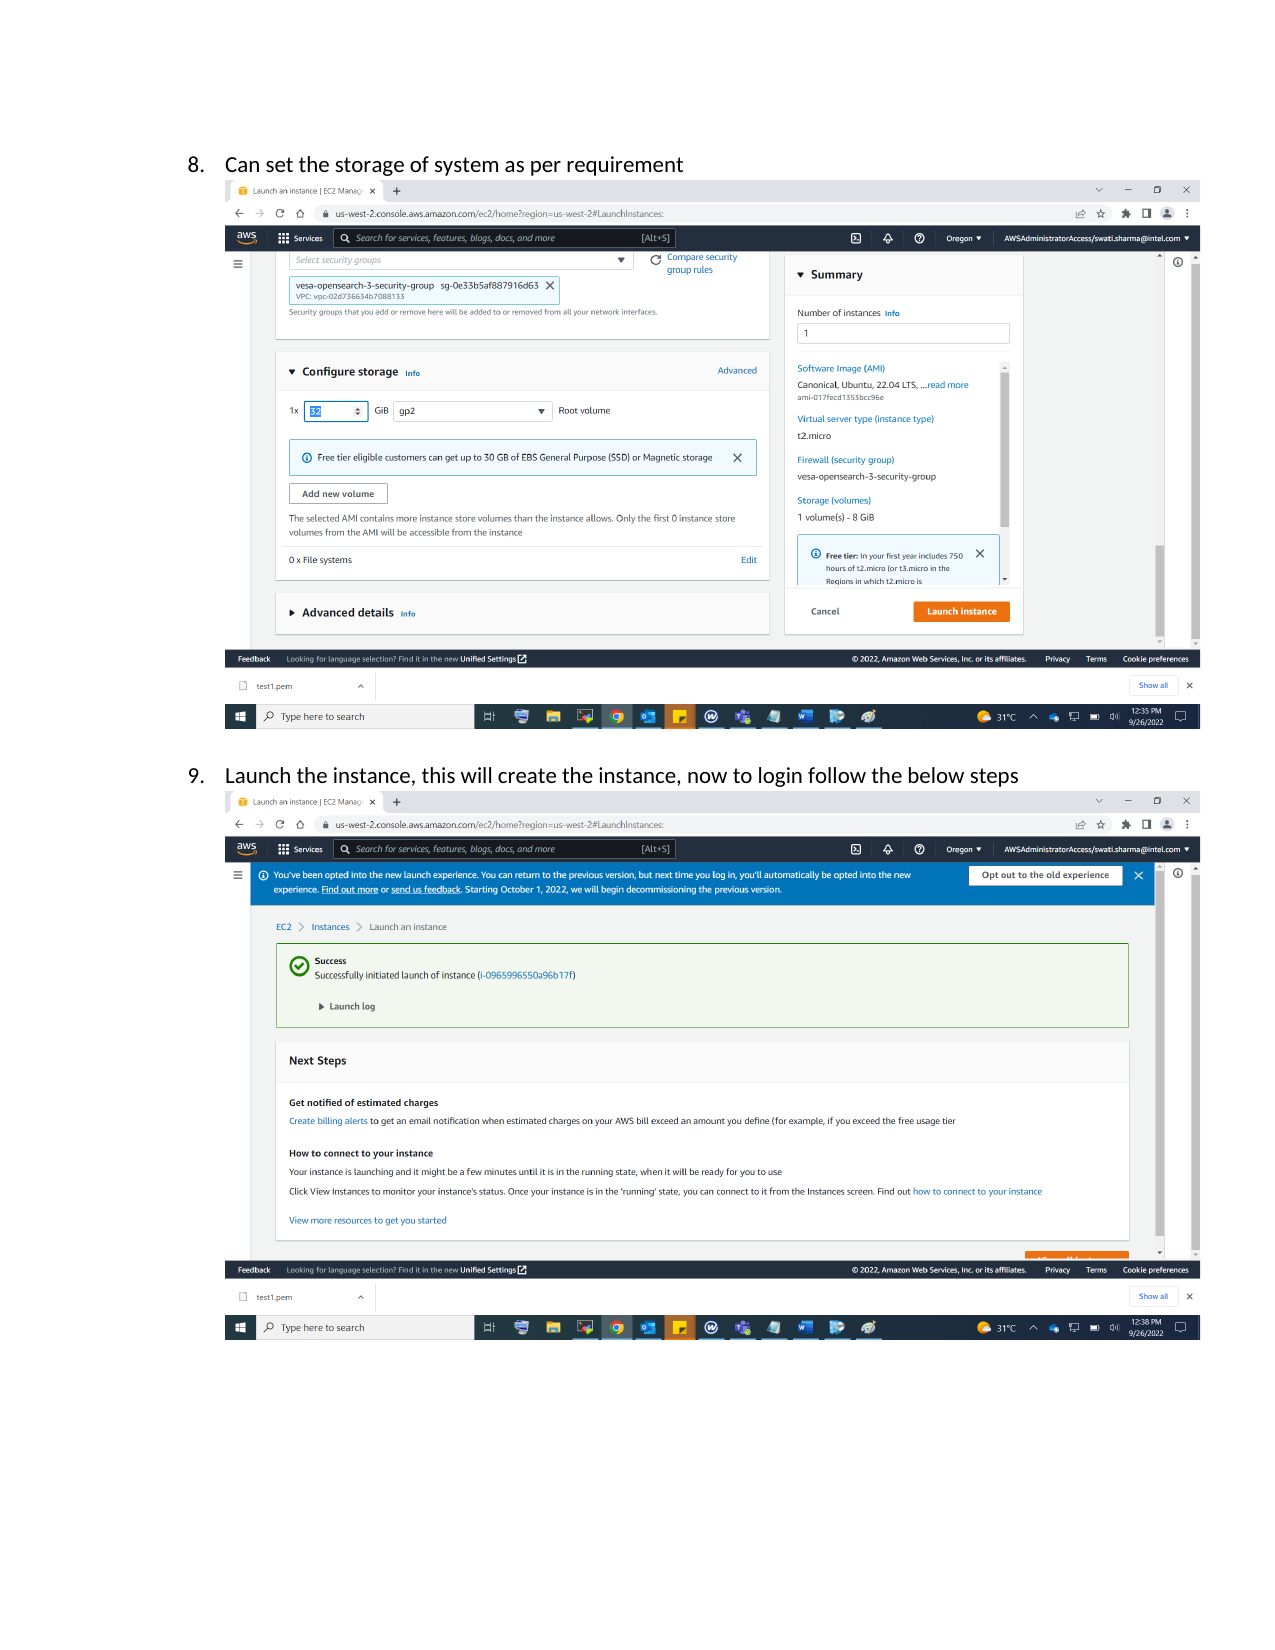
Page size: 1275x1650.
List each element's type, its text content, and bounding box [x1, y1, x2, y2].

list Launch the instance, this will create the instance, now to login follow the below steps [187, 761, 1125, 789]
picture [225, 791, 1200, 1340]
list Can set the storage of system as per requirement [187, 150, 1125, 178]
picture [225, 180, 1200, 729]
